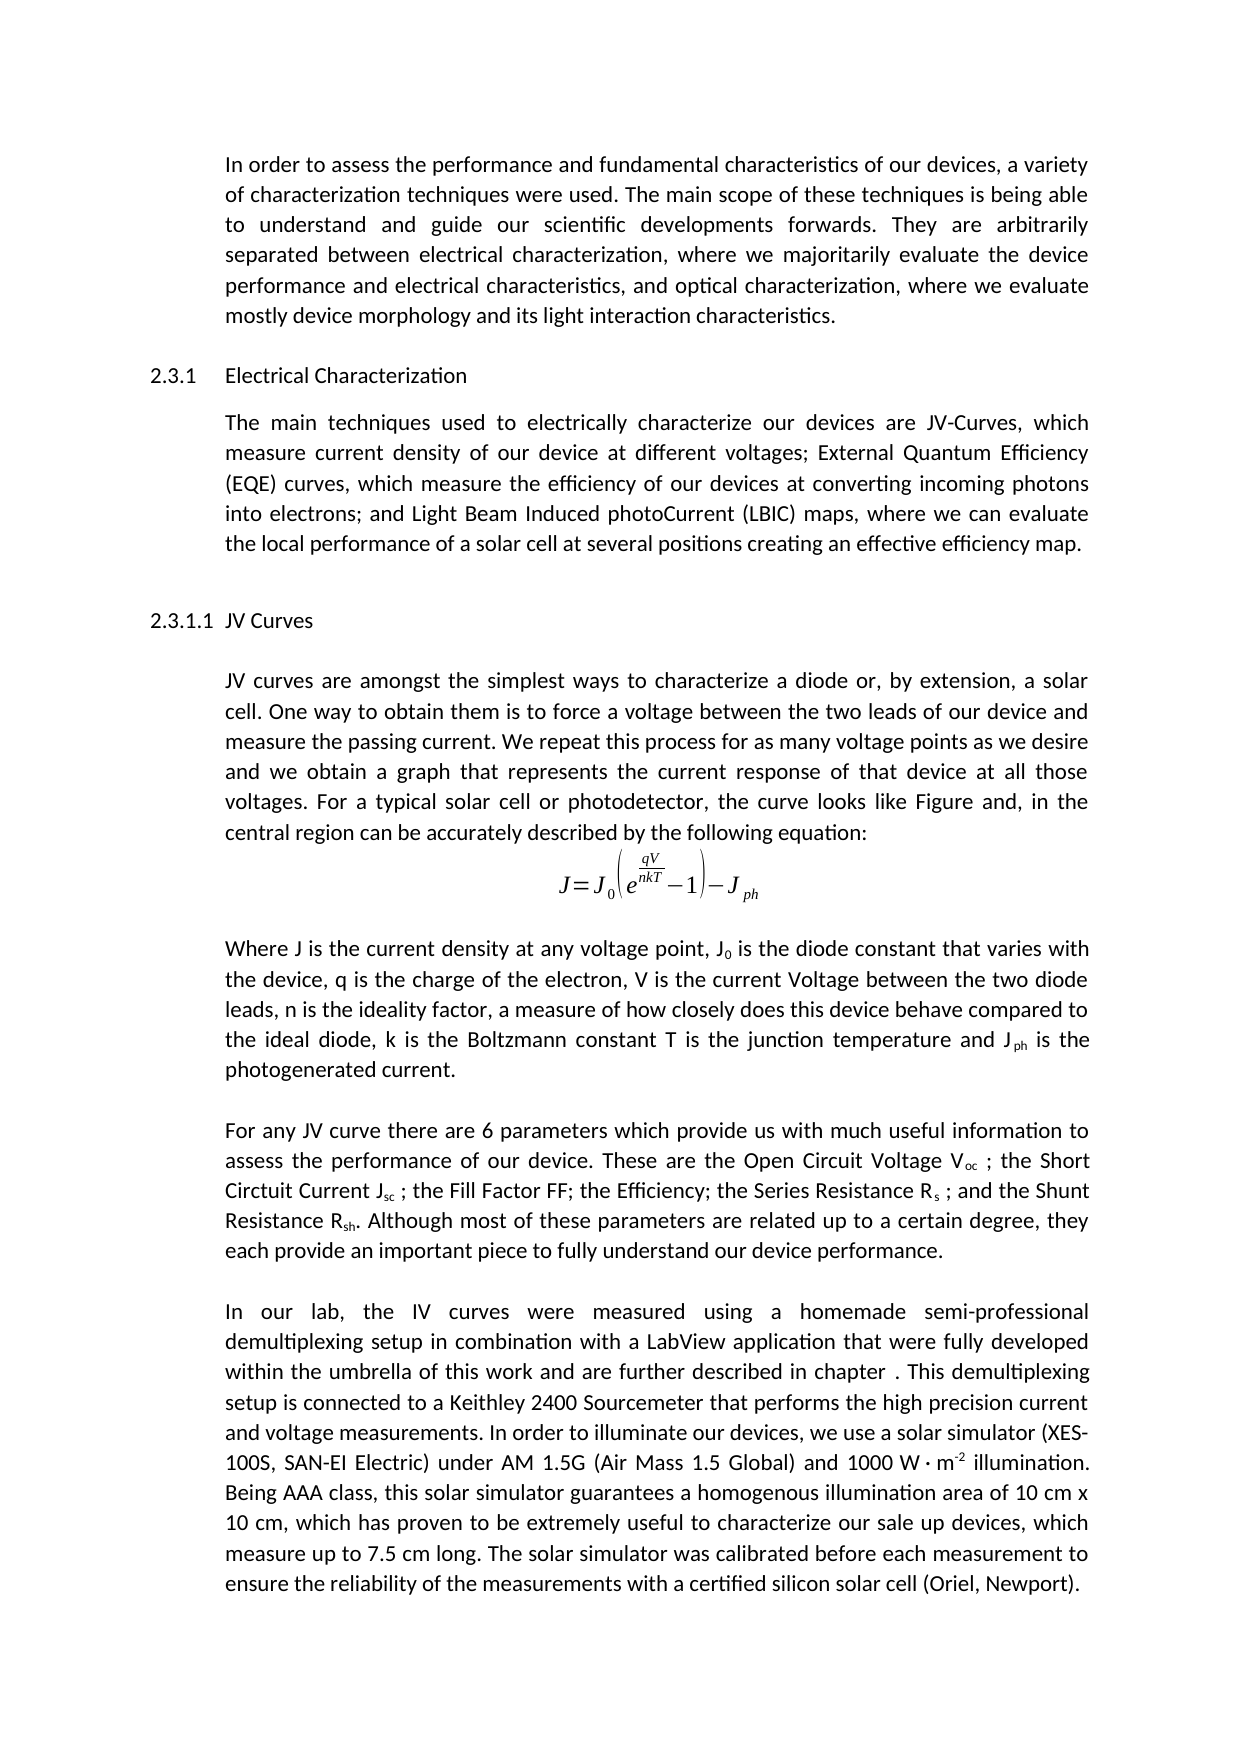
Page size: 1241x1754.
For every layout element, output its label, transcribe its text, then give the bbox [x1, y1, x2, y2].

text The main techniques used to electrically characterize our devices are JV-Curves, which measure current density of our device at different voltages; External Quantum Efficiency (EQE) curves, which measure the efficiency of our devices at converting incoming photons into electrons; and Light Beam Induced photoCurrent (LBIC) maps, where we can evaluate the local performance of a solar cell at several positions creating an effective efficiency map. [225, 408, 1090, 557]
list For any JV curve there are 6 parameters which provide us with much useful information to assess the performance of our device. These are the Open Circuit Voltage Voc ; the Short Circtuit Current Jsc ; the Fill Factor FF; the Efficiency; the Series Resistance Rs ; and the Shunt Resistance Rsh. Although most of these parameters are related up to a certain degree, they each provide an important piece to fully understand our device performance. [225, 1116, 1090, 1265]
list In our lab, the IV curves were measured using a homemade semi-professional demultiplexing setup in combination with a LabView application that were fully developed within the umbrella of this work and are further described in chapter . This demultiplexing setup is connected to a Keithley 2400 Sourcemeter that performs the high precision current and voltage measurements. In order to illuminate our devices, we use a solar simulator (XES-100S, SAN-EI Electric) under AM 1.5G (Air Mass 1.5 Global) and 1000 W · m-2 illumination. Being AAA class, this solar simulator guarantees a homogenous illumination area of 10 cm x 10 cm, which has proven to be extremely useful to characterize our sale up devices, which measure up to 7.5 cm long. The solar simulator was calibrated before each measurement to ensure the reliability of the measurements with a certified silicon solar cell (Oriel, Newport). [225, 1297, 1090, 1597]
list Electrical Characterization [150, 361, 1090, 389]
list JV Curves [150, 606, 1090, 634]
list Where J is the current density at any voltage point, J0 is the diode constant that varies with the device, q is the charge of the electron, V is the current Voltage between the two diode leads, n is the ideality factor, a measure of how closely does this device behave compared to the ideal diode, k is the Boltzmann constant T is the junction temperature and Jph is the photogenerated current. [225, 934, 1090, 1083]
list In order to assess the performance and fundamental characteristics of our devices, a variety of characterization techniques were used. The main scope of these techniques is being able to understand and guide our scientific developments forwards. They are arbitrarily separated between electrical characterization, where we majoritarily evaluate the device performance and electrical characteristics, and optical characterization, where we evaluate mostly device morphology and its light interaction characteristics. [225, 150, 1090, 329]
list JV curves are amongst the simplest ways to characterize a diode or, by extension, a solar cell. One way to obtain them is to force a voltage between the two leads of our device and measure the passing current. We repeat this process for as many voltage points as we desire and we obtain a graph that represents the current response of that device at all those voltages. For a typical solar cell or photodetector, the curve looks like Figure and, in the central region can be accurately described by the following equation: [225, 667, 1090, 846]
